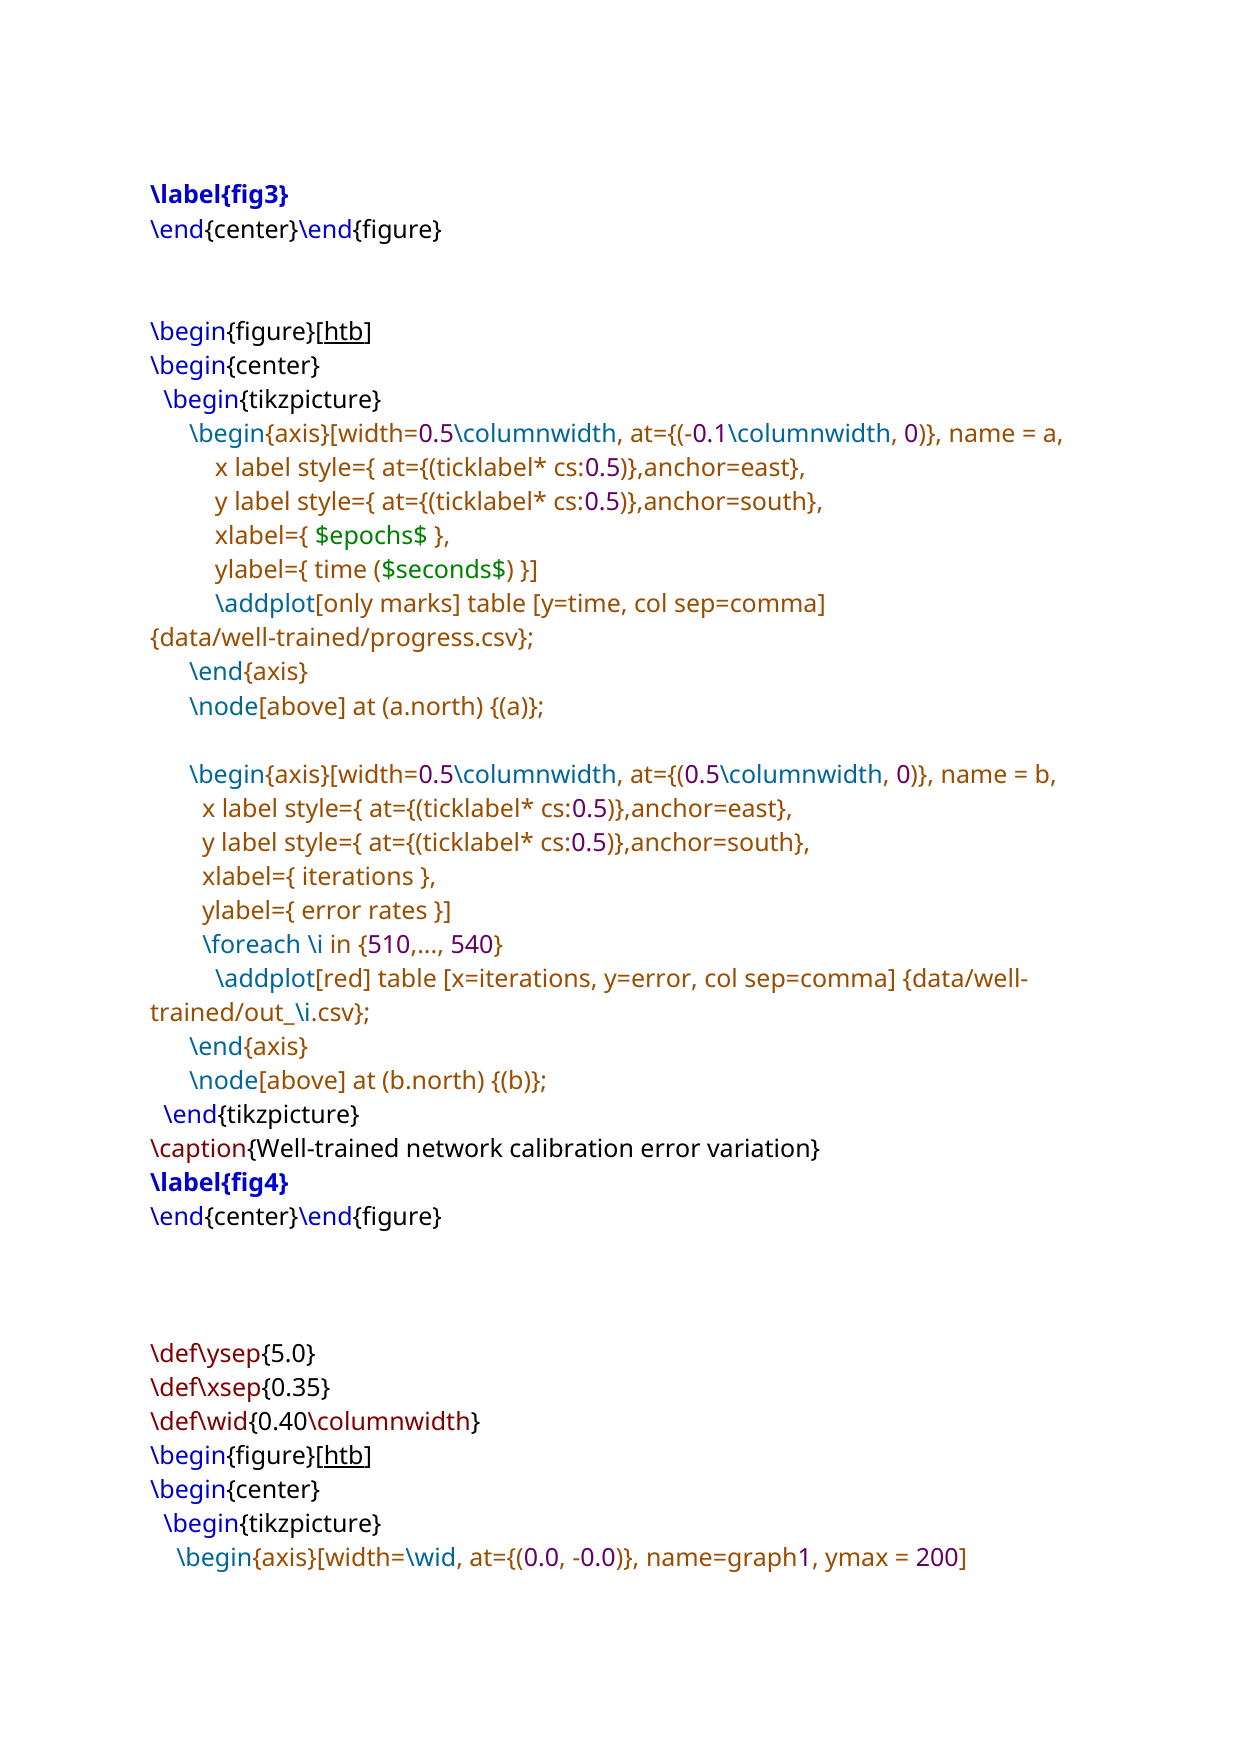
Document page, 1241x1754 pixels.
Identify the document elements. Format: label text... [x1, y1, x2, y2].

text \def\ysep{5.0} [150, 1335, 1090, 1369]
text \def\xsep{0.35} [150, 1369, 1090, 1403]
text \begin{tikzpicture} [150, 382, 1090, 416]
text \node[above] at (b.north) {(b)}; [150, 1063, 1090, 1097]
text \caption{Well-trained network calibration error variation} [150, 1131, 1090, 1165]
text \foreach \i in {510,..., 540} [150, 927, 1090, 961]
text x label style={ at={(ticklabel* cs:0.5)},anchor=east}, [150, 790, 1090, 824]
text \end{tikzpicture} [150, 1097, 1090, 1131]
text \begin{axis}[width=\wid, at={(0.0, -0.0)}, name=graph1, ymax = 200] [150, 1540, 1090, 1574]
text \begin{axis}[width=0.5\columnwidth, at={(-0.1\columnwidth, 0)}, name = a, [150, 416, 1090, 450]
text x label style={ at={(ticklabel* cs:0.5)},anchor=east}, [150, 450, 1090, 484]
text \addplot[red] table [x=iterations, y=error, col sep=comma] {data/well-trained/out_\i.csv}; [150, 961, 1090, 1029]
text \end{center}\end{figure} [150, 1199, 1090, 1233]
text \begin{center} [150, 347, 1090, 382]
text \end{axis} [150, 654, 1090, 688]
text ylabel={ time ($seconds$) }] [150, 552, 1090, 586]
text \end{axis} [150, 1029, 1090, 1063]
text \begin{tikzpicture} [150, 1506, 1090, 1540]
text xlabel={ iterations }, [150, 858, 1090, 892]
text \begin{center} [150, 1472, 1090, 1506]
text \node[above] at (a.north) {(a)}; [150, 688, 1090, 722]
text \label{fig3} [150, 177, 1090, 211]
text y label style={ at={(ticklabel* cs:0.5)},anchor=south}, [150, 824, 1090, 858]
text \begin{figure}[htb] [150, 1437, 1090, 1472]
text xlabel={ $epochs$ }, [150, 518, 1090, 552]
text y label style={ at={(ticklabel* cs:0.5)},anchor=south}, [150, 484, 1090, 518]
text \begin{axis}[width=0.5\columnwidth, at={(0.5\columnwidth, 0)}, name = b, [150, 756, 1090, 790]
text \addplot[only marks] table [y=time, col sep=comma] {data/well-trained/progress.csv}; [150, 586, 1090, 654]
text \begin{figure}[htb] [150, 313, 1090, 347]
text \label{fig4} [150, 1165, 1090, 1199]
text \def\wid{0.40\columnwidth} [150, 1403, 1090, 1437]
text \end{center}\end{figure} [150, 211, 1090, 245]
text ylabel={ error rates }] [150, 892, 1090, 927]
